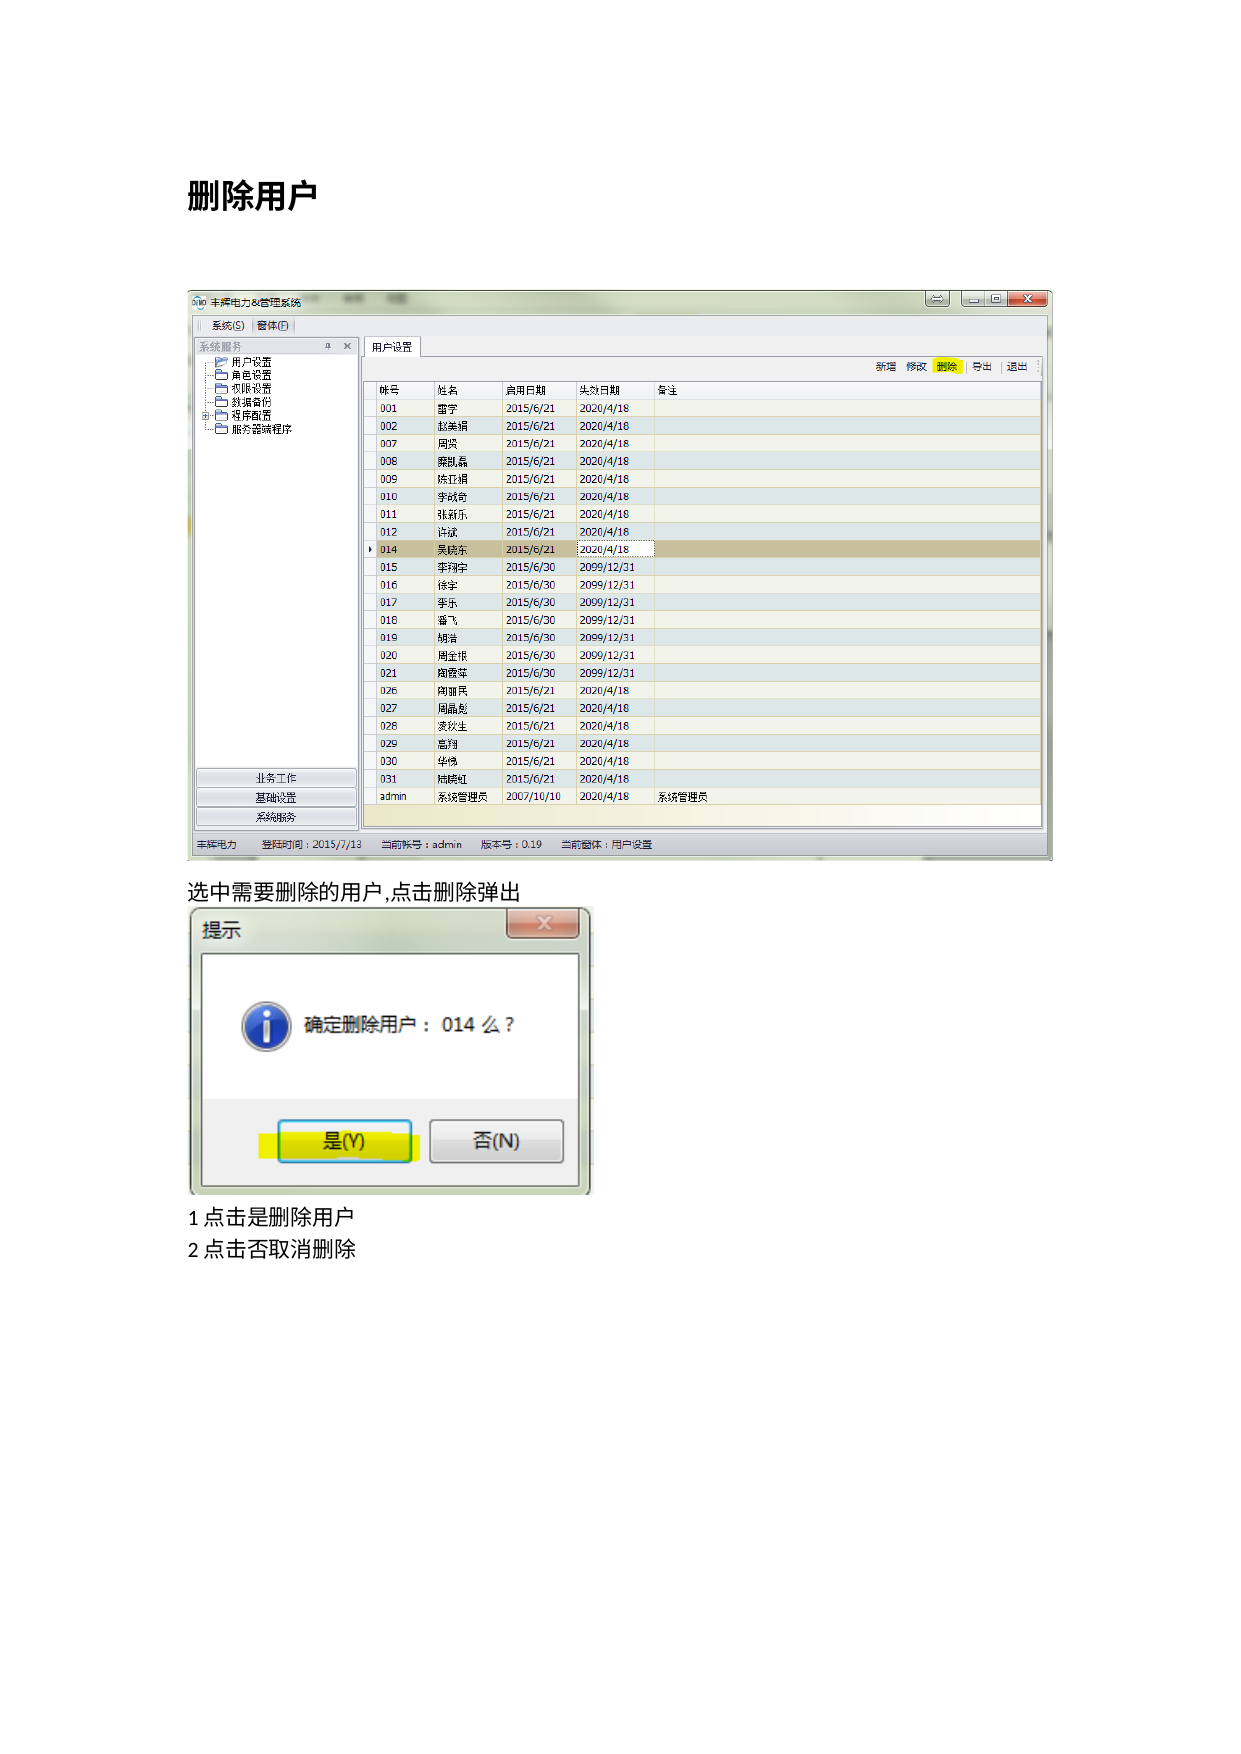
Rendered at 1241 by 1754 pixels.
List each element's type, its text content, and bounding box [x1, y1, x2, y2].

text 选中需要删除的用户,点击删除弹出 [187, 874, 1053, 907]
text 1点击是删除用户 [187, 1199, 1053, 1232]
picture [187, 289, 1053, 861]
picture [187, 906, 594, 1195]
text 2点击否取消删除 [187, 1232, 1053, 1264]
subtitle 删除用户 [187, 162, 1053, 227]
